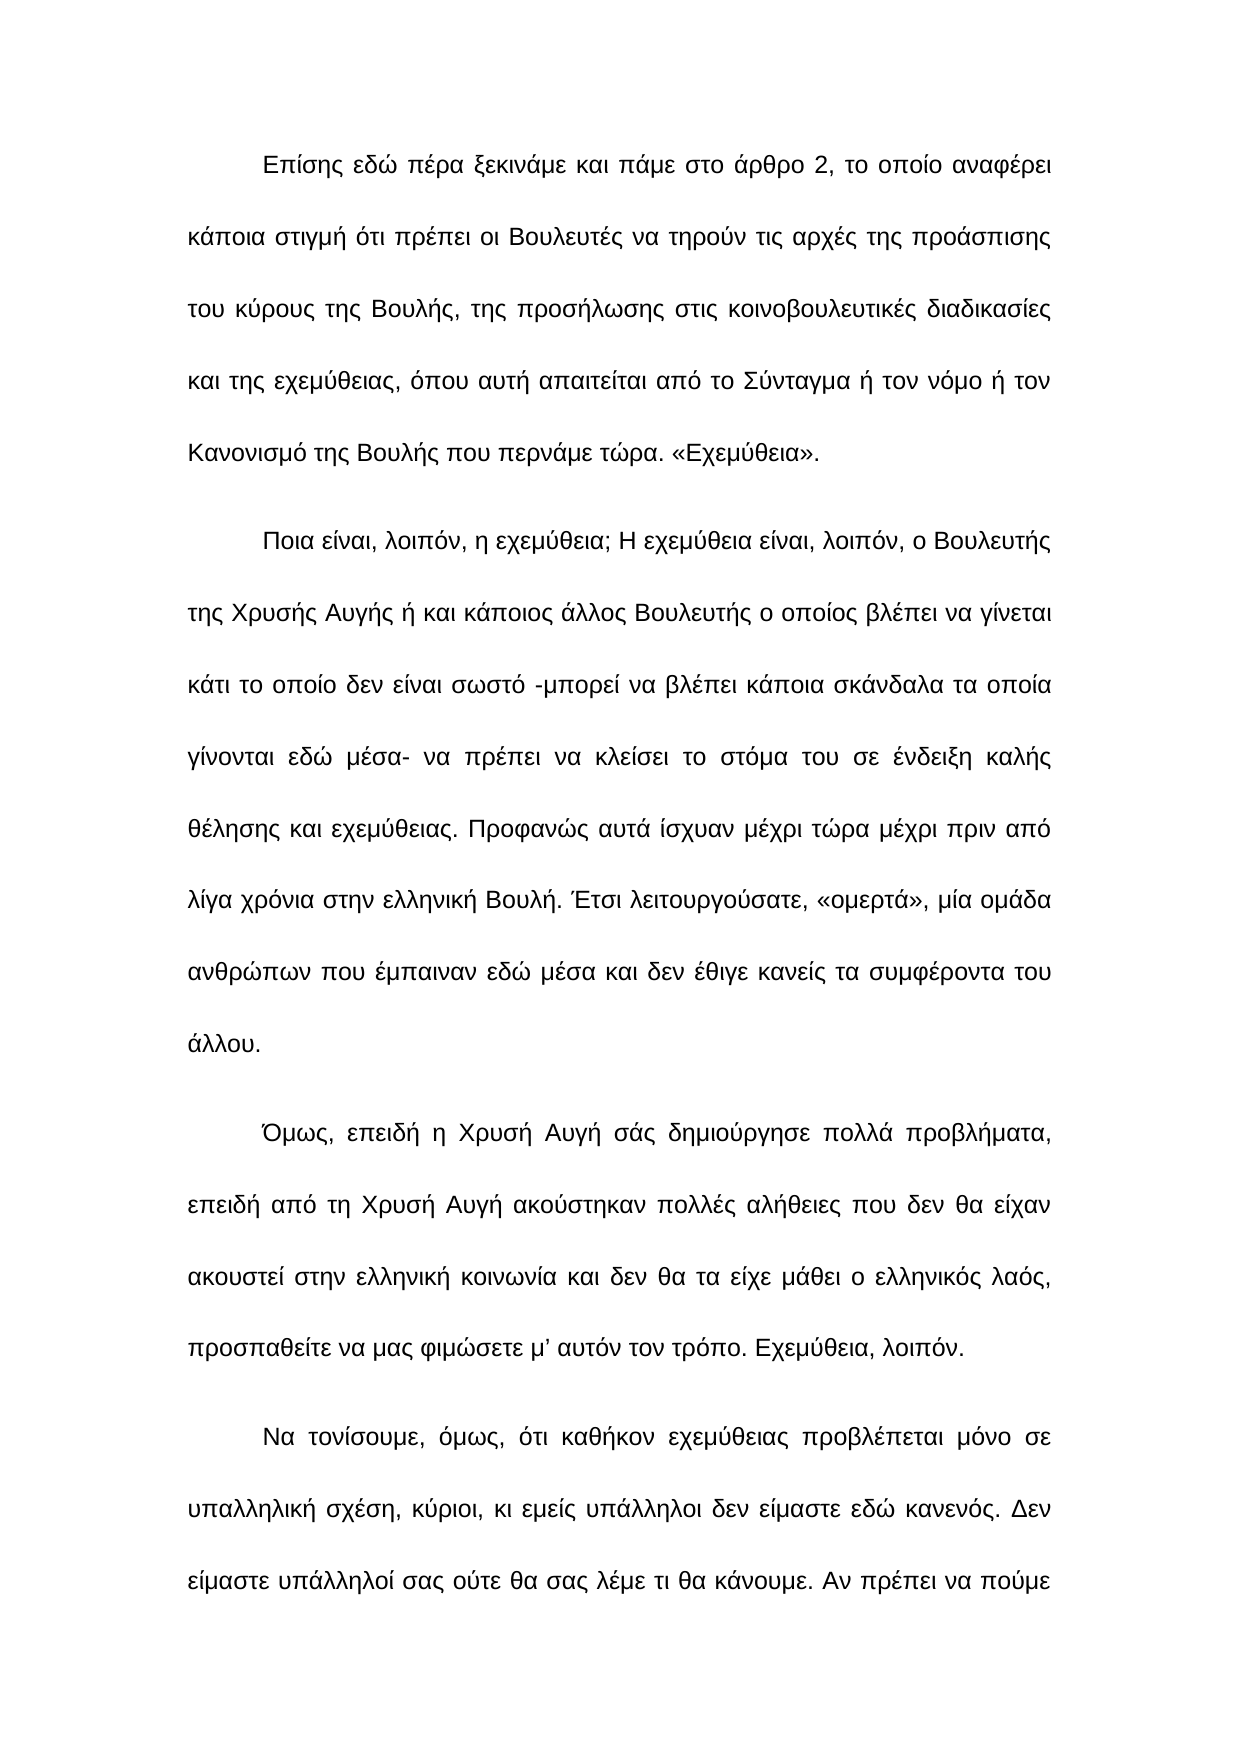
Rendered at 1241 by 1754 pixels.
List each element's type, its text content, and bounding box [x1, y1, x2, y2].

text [187, 1422, 1053, 1594]
text Επίσης εδώ πέρα ξεκινάμε και πάμε στο άρθρο 2, το οποίο αναφέρει κάποια στιγμή ότι πρέπει οι Βουλευτές να τηρούν τις αρχές της προάσπισης του κύρους της Βουλής, της προσήλωσης στις κοινοβουλευτικές διαδικασίες και της εχεμύθειας, όπου αυτή απαιτείται από το Σύνταγμα ή τον νόμο ή τον Κανονισμό της Βουλής που περνάμε τώρα. «Εχεμύθεια». [187, 150, 1053, 466]
text Ποια είναι, λοιπόν, η εχεμύθεια; Η εχεμύθεια είναι, λοιπόν, ο Βουλευτής της Χρυσής Αυγής ή και κάποιος άλλος Βουλευτής ο οποίος βλέπει να γίνεται κάτι το οποίο δεν είναι σωστό -μπορεί να βλέπει κάποια σκάνδαλα τα οποία γίνονται εδώ μέσα- να πρέπει να κλείσει το στόμα του σε ένδειξη καλής θέλησης και εχεμύθειας. Προφανώς αυτά ίσχυαν μέχρι τώρα μέχρι πριν από λίγα χρόνια στην ελληνική Βουλή. Έτσι λειτουργούσατε, «ομερτά», μία ομάδα ανθρώπων που έμπαιναν εδώ μέσα και δεν έθιγε κανείς τα συμφέροντα του άλλου. [187, 526, 1053, 1058]
text Όμως, επειδή η Χρυσή Αυγή σάς δημιούργησε πολλά προβλήματα, επειδή από τη Χρυσή Αυγή ακούστηκαν πολλές αλήθειες που δεν θα είχαν ακουστεί στην ελληνική κοινωνία και δεν θα τα είχε μάθει ο ελληνικός λαός, προσπαθείτε να μας φιμώσετε μ’ αυτόν τον τρόπο. Εχεμύθεια, λοιπόν. [187, 1118, 1053, 1362]
